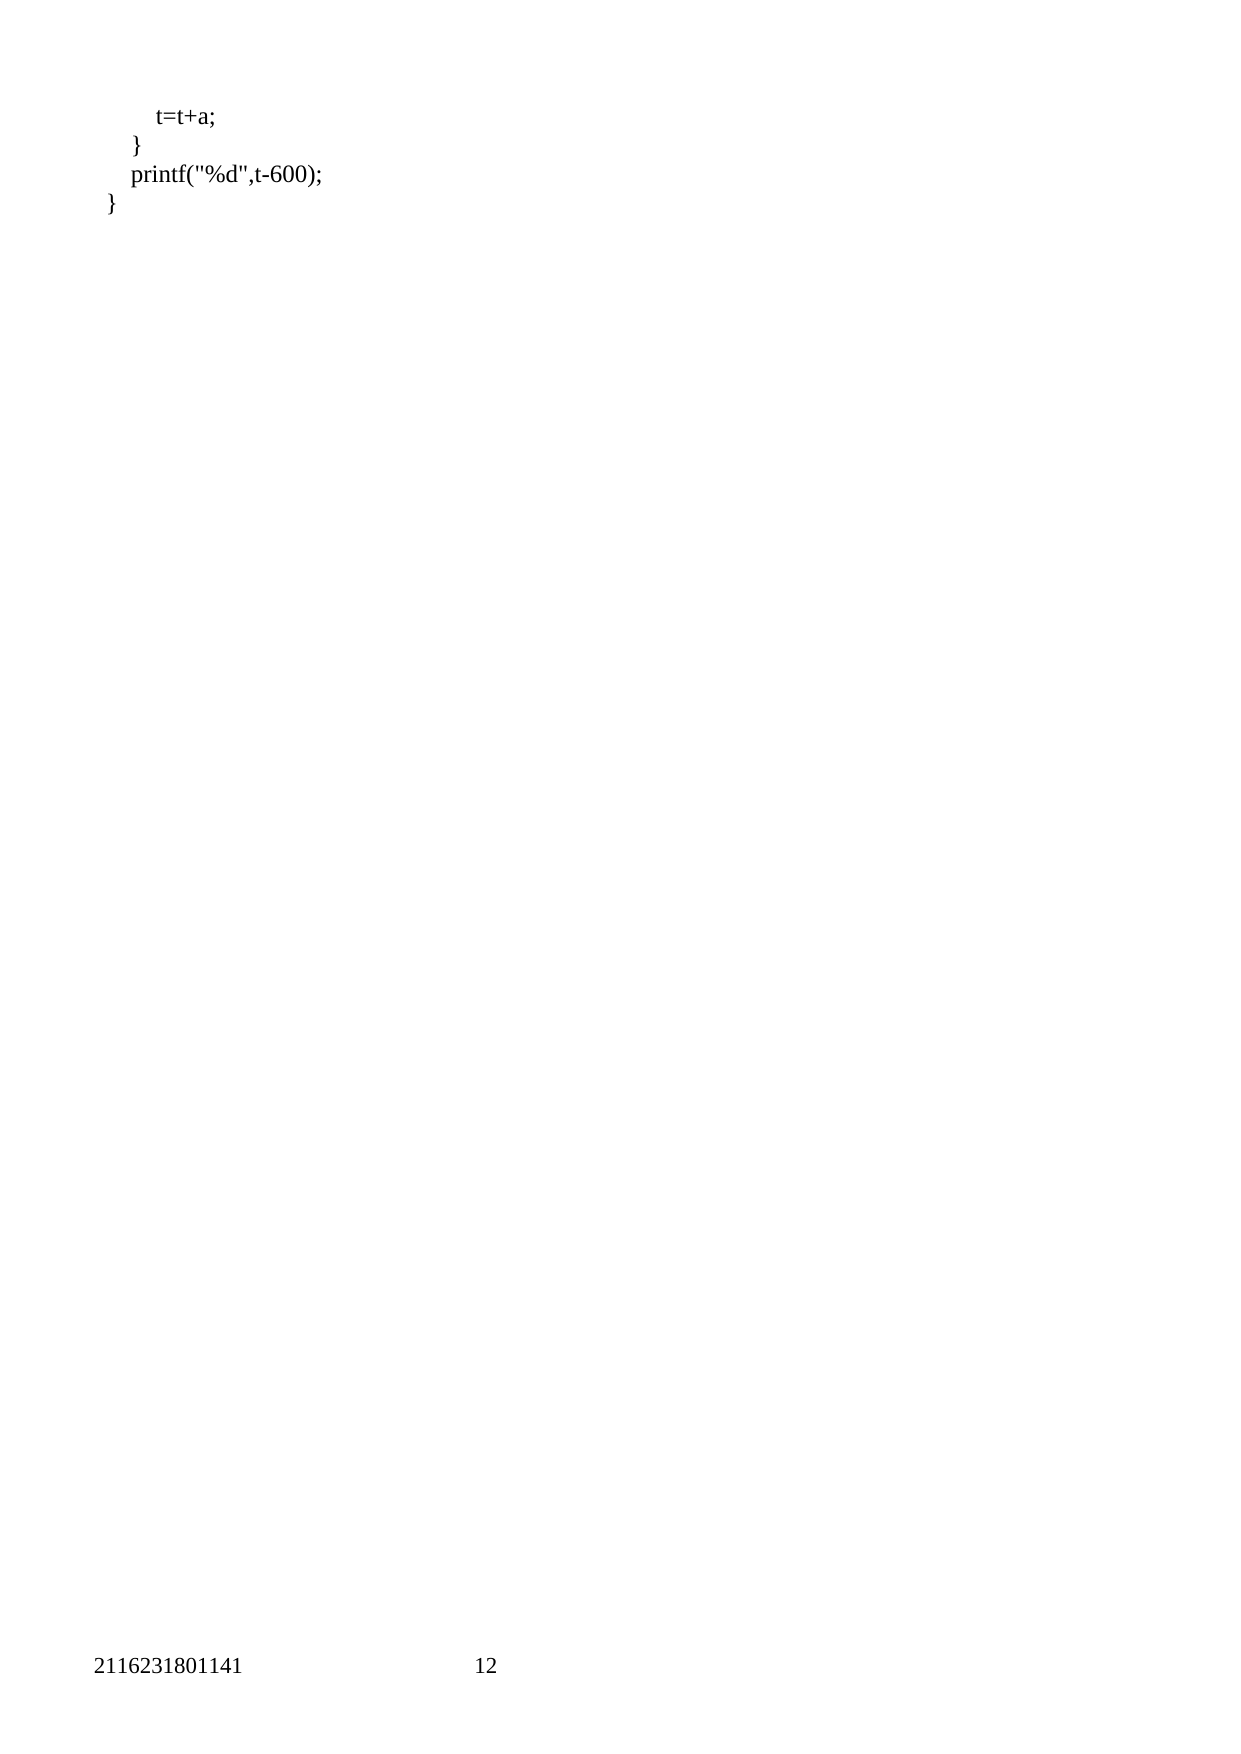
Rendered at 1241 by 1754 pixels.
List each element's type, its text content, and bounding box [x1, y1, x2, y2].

text } [106, 188, 1155, 216]
text } [106, 130, 1155, 159]
text printf("%d",t-600); [106, 159, 1155, 188]
text t=t+a; [106, 101, 1155, 130]
